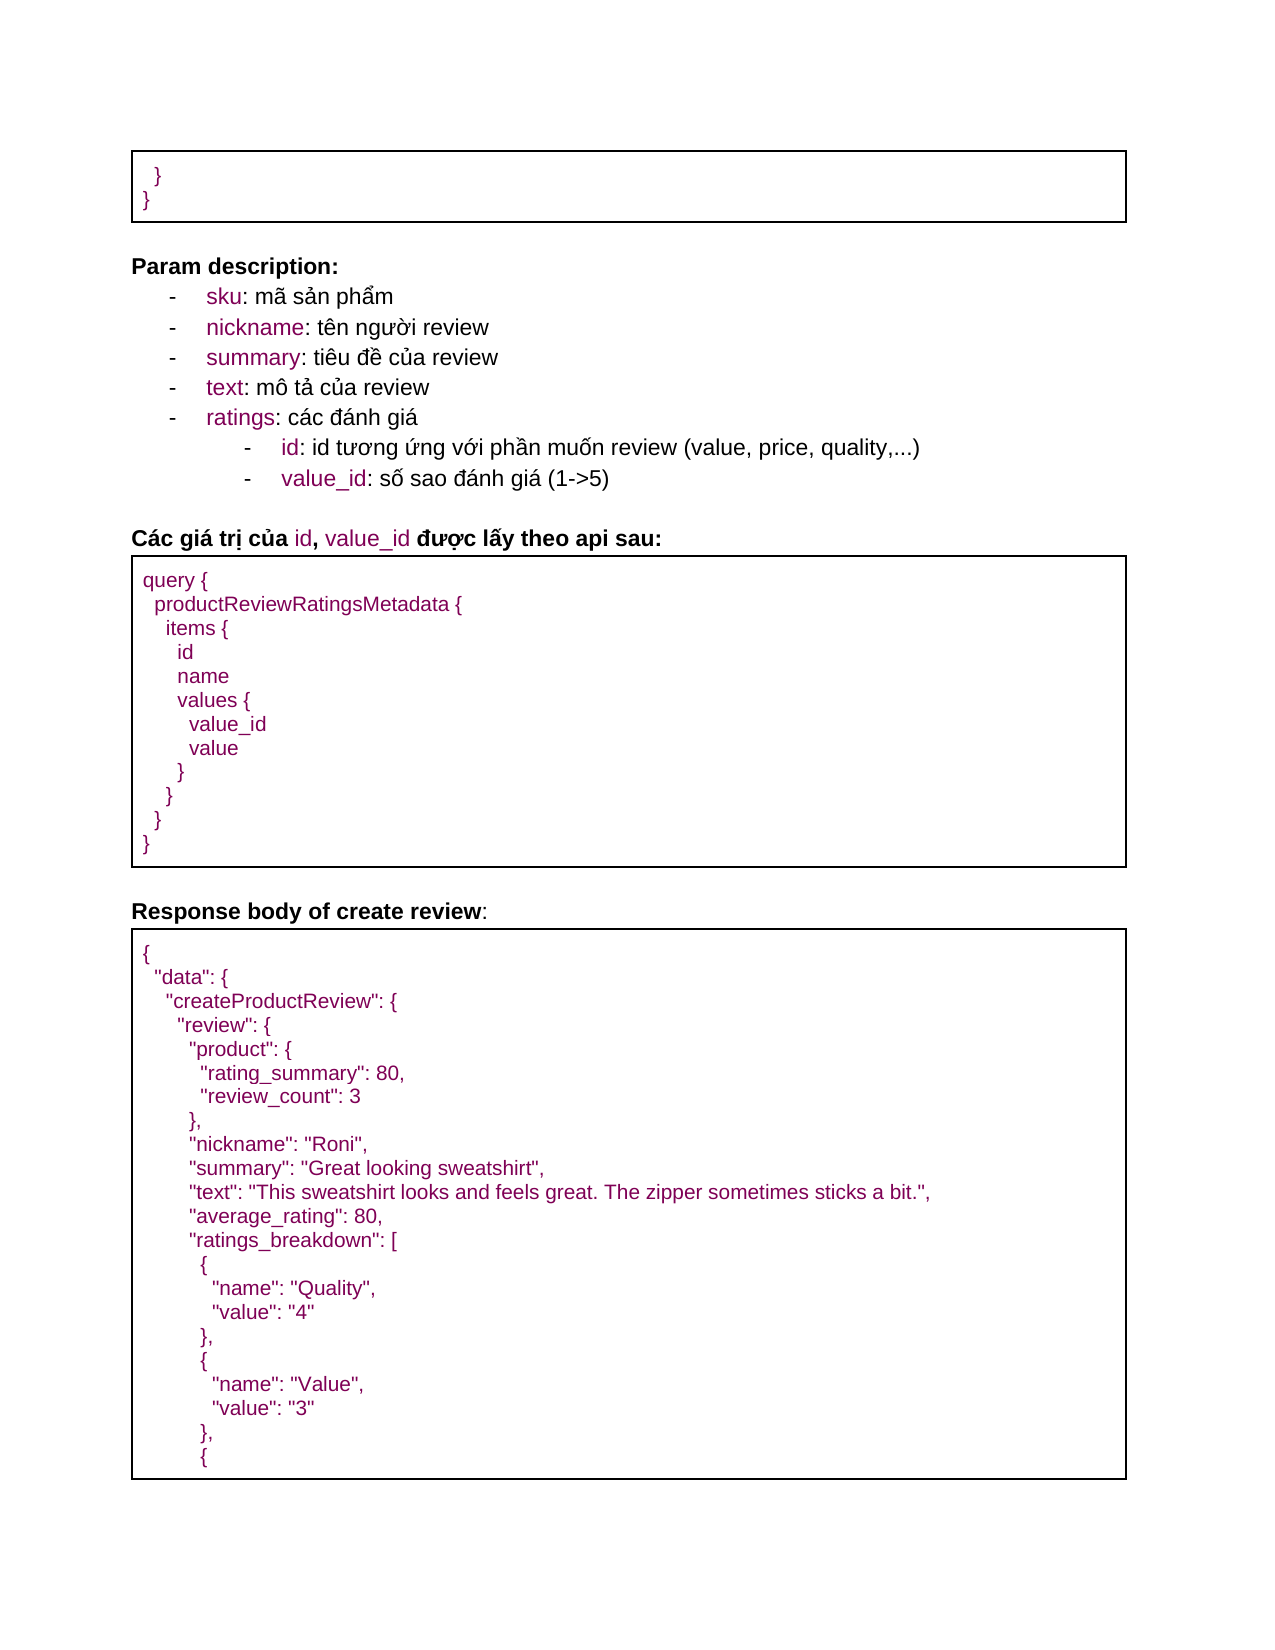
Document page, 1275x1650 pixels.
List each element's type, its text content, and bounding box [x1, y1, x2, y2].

list ratings: các đánh giá [169, 404, 1125, 431]
text Param description: [131, 253, 1125, 279]
text Response body of create review: [131, 898, 1125, 924]
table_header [133, 930, 1125, 1478]
list text: mô tả của review [169, 374, 1125, 400]
list summary: tiêu đề của review [169, 344, 1125, 370]
list value_id: số sao đánh giá (1->5) [244, 464, 1125, 491]
list nickname: tên người review [169, 313, 1125, 340]
list id: id tương ứng với phần muốn review (value, price, quality,...) [244, 434, 1125, 461]
text Các giá trị của id, value_id được lấy theo api sau: [131, 525, 1125, 551]
table_header query { productReviewRatingsMetadata { items { id name values { value_id value } } } } [133, 557, 1125, 866]
list sku: mã sản phẩm [169, 283, 1125, 310]
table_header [133, 152, 1125, 221]
